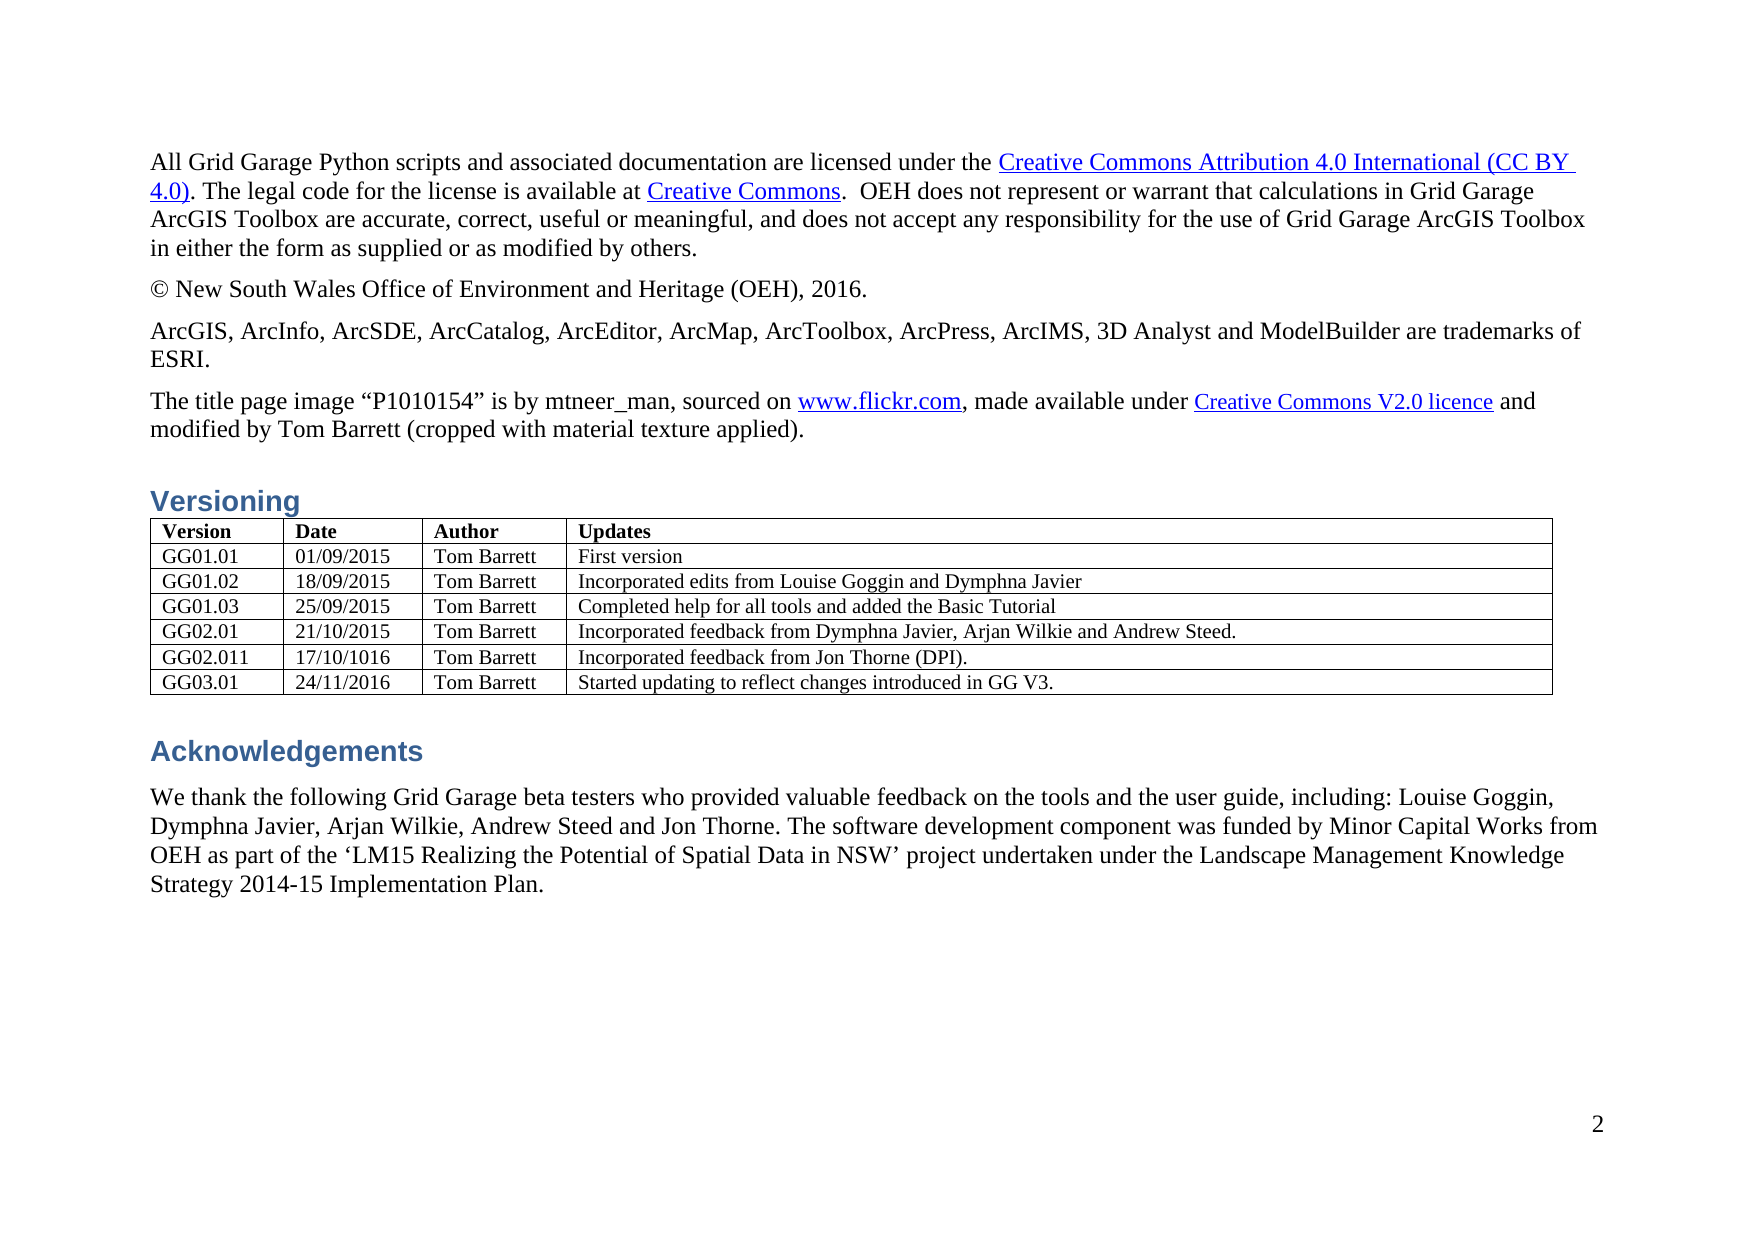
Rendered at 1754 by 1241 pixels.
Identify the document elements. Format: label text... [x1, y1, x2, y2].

table_header Date [284, 519, 422, 543]
table_cell Tom Barrett [423, 670, 566, 694]
table_cell Incorporated edits from Louise Goggin and Dymphna Javier [567, 569, 1552, 593]
table_cell GG03.01 [151, 670, 283, 694]
text The title page image “P1010154” is by mtneer_man, sourced on www.flickr.com, made available under Creative Commons V2.0 licence and modified by Tom Barrett (cropped with material texture applied). [150, 386, 1604, 443]
table_cell Completed help for all tools and added the Basic Tutorial [567, 594, 1552, 618]
table_header Updates [567, 519, 1552, 543]
table_cell GG01.03 [151, 594, 283, 618]
text © New South Wales Office of Environment and Heritage (OEH), 2016. [150, 274, 1604, 303]
table_cell 17/10/1016 [284, 645, 422, 669]
table_cell Tom Barrett [423, 594, 566, 618]
text ArcGIS, ArcInfo, ArcSDE, ArcCatalog, ArcEditor, ArcMap, ArcToolbox, ArcPress, ArcIMS, 3D Analyst and ModelBuilder are trademarks of ESRI. [150, 316, 1604, 373]
text Versioning [150, 484, 1604, 518]
table_cell Incorporated feedback from Jon Thorne (DPI). [567, 645, 1552, 669]
table_header Author [423, 519, 566, 543]
table_cell 24/11/2016 [284, 670, 422, 694]
table_cell 01/09/2015 [284, 544, 422, 568]
subtitle Acknowledgements [150, 734, 1604, 767]
table_cell GG02.01 [151, 620, 283, 643]
table_cell Incorporated feedback from Dymphna Javier, Arjan Wilkie and Andrew Steed. [567, 620, 1552, 643]
table_cell First version [567, 544, 1552, 568]
table_cell GG01.01 [151, 544, 283, 568]
text All Grid Garage Python scripts and associated documentation are licensed under the Creative Commons Attribution 4.0 International (CC BY 4.0). The legal code for the license is available at Creative Commons. OEH does not represent or warrant that calculations in Grid Garage ArcGIS Toolbox are accurate, correct, useful or meaningful, and does not accept any responsibility for the use of Grid Garage ArcGIS Toolbox in either the form as supplied or as modified by others. [150, 147, 1604, 262]
table_cell 18/09/2015 [284, 569, 422, 593]
text We thank the following Grid Garage beta testers who provided valuable feedback on the tools and the user guide, including: Louise Goggin, Dymphna Javier, Arjan Wilkie, Andrew Steed and Jon Thorne. The software development component was funded by Minor Capital Works from OEH as part of the ‘LM15 Realizing the Potential of Spatial Data in NSW’ project undertaken under the Landscape Management Knowledge Strategy 2014-15 Implementation Plan. [150, 782, 1604, 897]
table_header Version [151, 519, 283, 543]
table_cell 25/09/2015 [284, 594, 422, 618]
table_cell GG02.011 [151, 645, 283, 669]
table_cell GG01.02 [151, 569, 283, 593]
table_cell Tom Barrett [423, 569, 566, 593]
table_cell Tom Barrett [423, 544, 566, 568]
table_cell 21/10/2015 [284, 620, 422, 643]
table_cell Started updating to reflect changes introduced in GG V3. [567, 670, 1552, 694]
table_cell Tom Barrett [423, 645, 566, 669]
table_cell Tom Barrett [423, 620, 566, 643]
